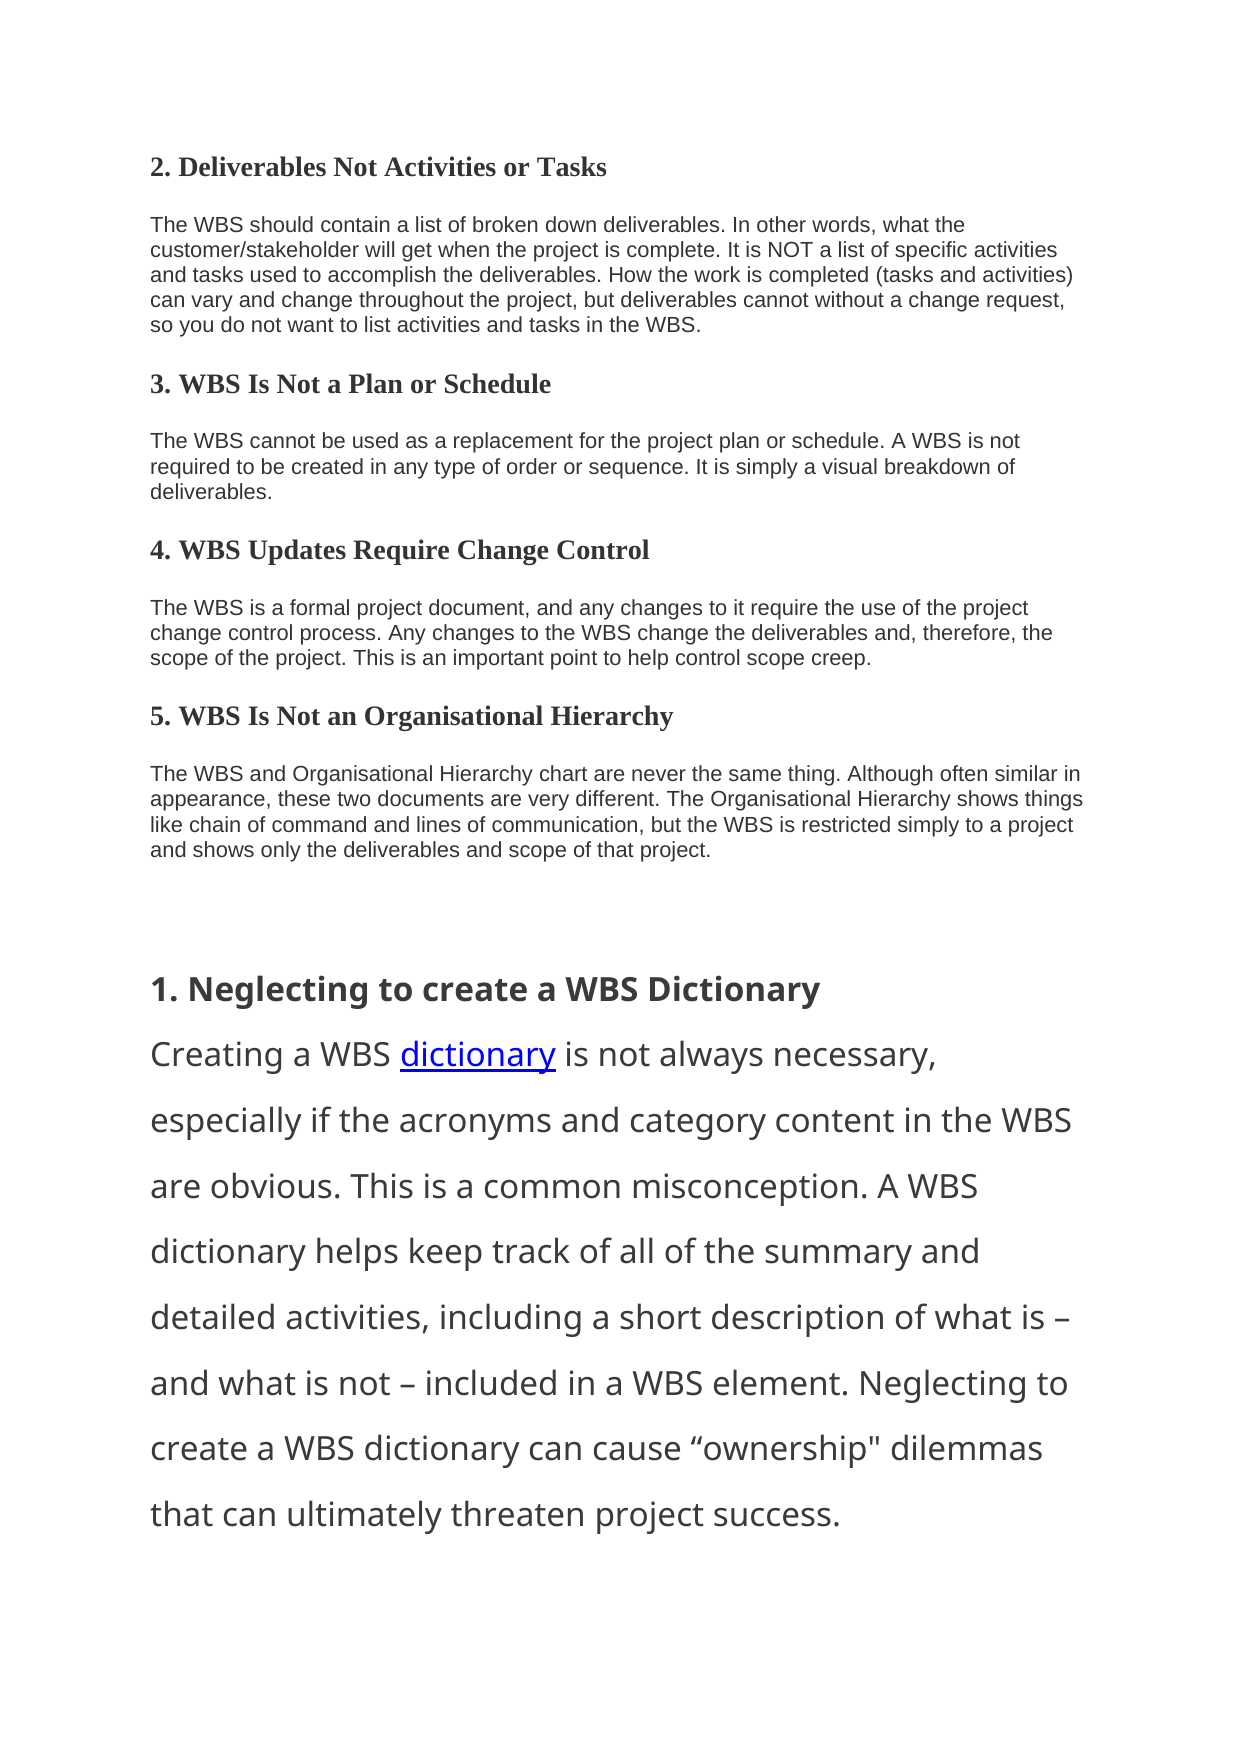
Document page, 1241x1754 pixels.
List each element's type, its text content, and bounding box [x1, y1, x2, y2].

subtitle 5. WBS Is Not an Organisational Hierarchy [150, 699, 1090, 732]
subtitle 3. WBS Is Not a Plan or Schedule [150, 367, 1090, 399]
text The WBS cannot be used as a replacement for the project plan or schedule. A WBS is not required to be created in any type of order or sequence. It is simply a visual breakdown of deliverables. [150, 428, 1090, 504]
text 1. Neglecting to create a WBS Dictionary [150, 945, 1090, 1011]
text The WBS is a formal project document, and any changes to it require the use of the project change control process. Any changes to the WBS change the deliverables and, therefore, the scope of the project. This is an important point to help control scope creep. [150, 595, 1090, 670]
text Creating a WBS dictionary is not always necessary, especially if the acronyms and category content in the WBS are obvious. This is a common misconception. A WBS dictionary helps keep track of all of the summary and detailed activities, including a short description of what is – and what is not – included in a WBS element. Neglecting to create a WBS dictionary can cause “ownership" dilemmas that can ultimately threaten project success. [150, 1011, 1090, 1536]
subtitle 4. WBS Updates Require Change Control [150, 533, 1090, 566]
text The WBS and Organisational Hierarchy chart are never the same thing. Although often similar in appearance, these two documents are very different. The Organisational Hierarchy shows things like chain of command and lines of communication, but the WBS is restricted simply to a project and shows only the deliverables and scope of that project. [150, 761, 1090, 862]
subtitle 2. Deliverables Not Activities or Tasks [150, 150, 1090, 182]
text The WBS should contain a list of broken down deliverables. In other words, what the customer/stakeholder will get when the project is complete. It is NOT a list of specific activities and tasks used to accomplish the deliverables. How the work is completed (tasks and activities) can vary and change throughout the project, but deliverables cannot without a change request, so you do not want to list activities and tasks in the WBS. [150, 212, 1090, 338]
